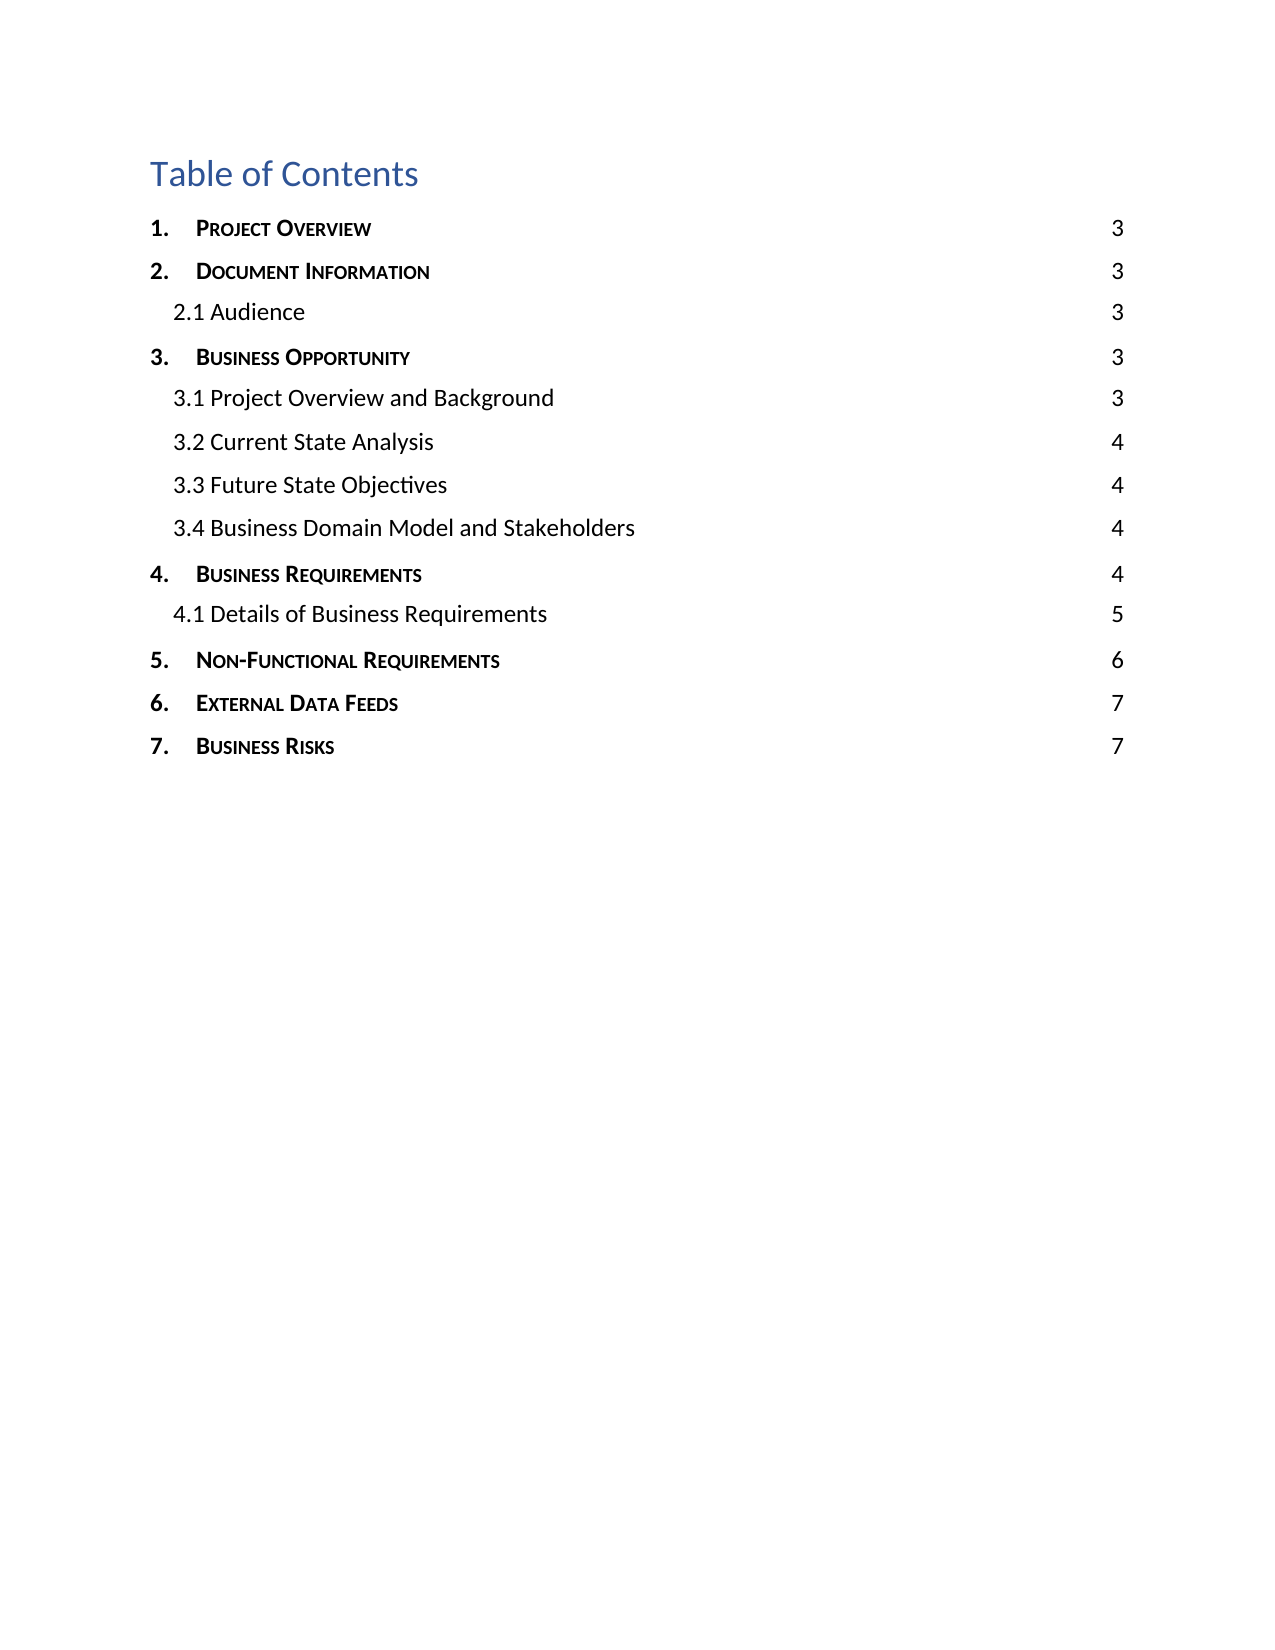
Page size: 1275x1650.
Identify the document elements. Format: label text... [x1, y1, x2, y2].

text Table of Contents [150, 150, 1125, 196]
